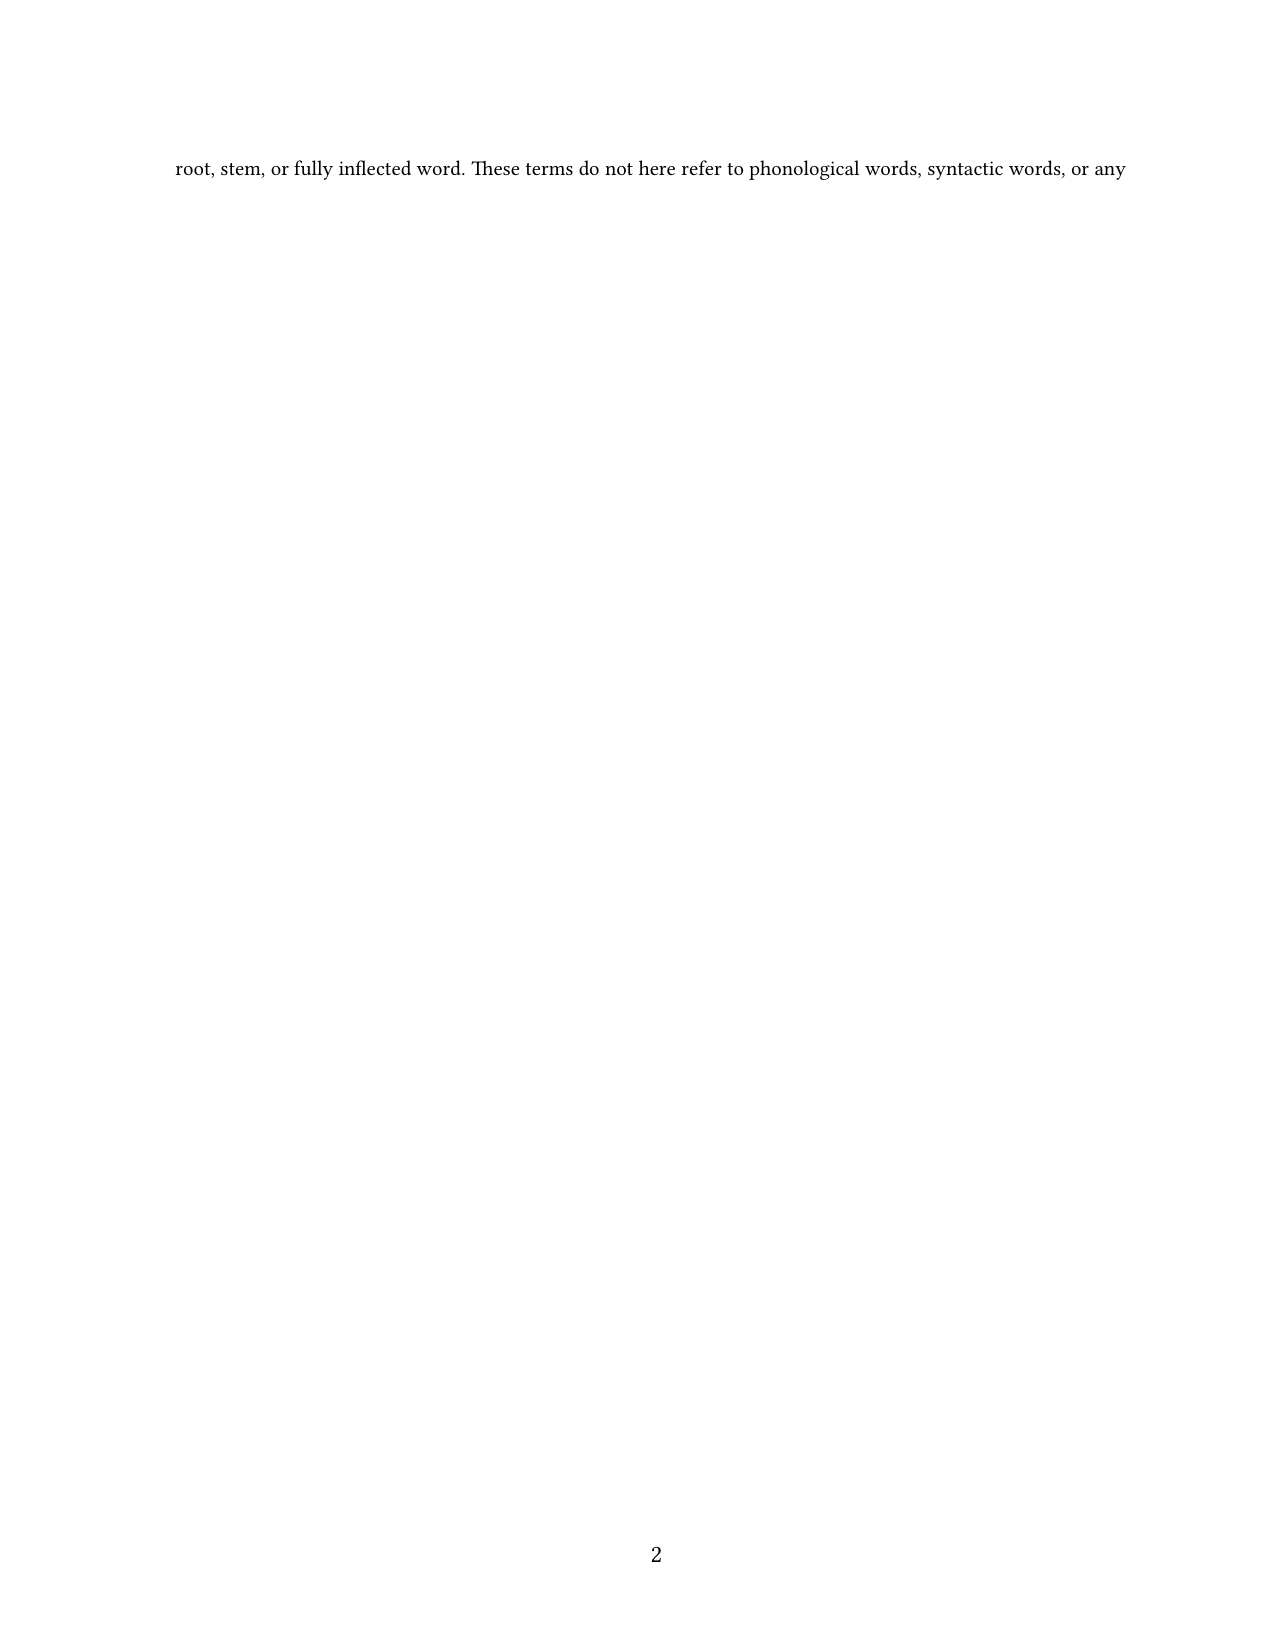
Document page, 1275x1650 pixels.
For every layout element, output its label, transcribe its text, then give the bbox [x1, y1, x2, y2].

text root, stem, or fully inflected word. These terms do not here refer to phonological words, syntactic words, or any [171, 156, 1126, 180]
